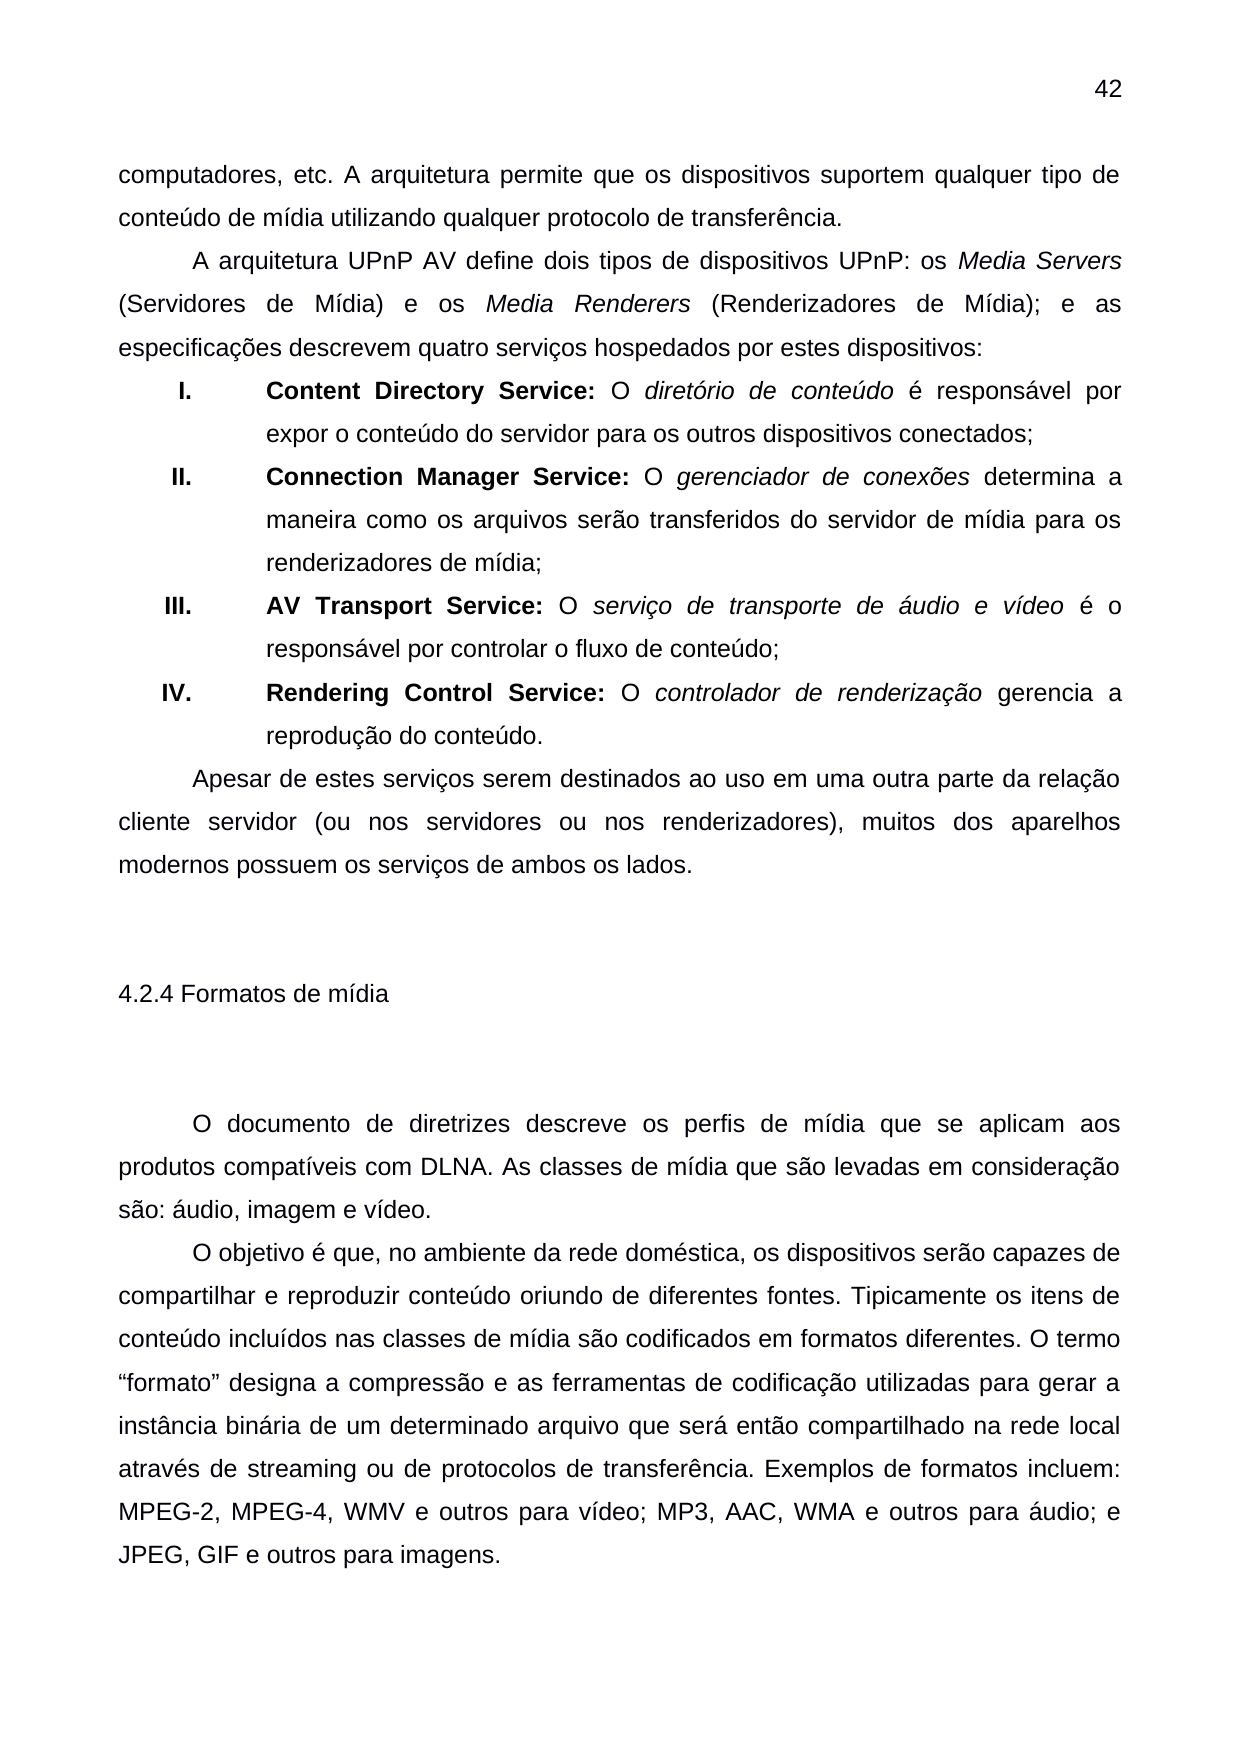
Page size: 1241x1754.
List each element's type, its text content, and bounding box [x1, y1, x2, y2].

list Content Directory Service: O diretório de conteúdo é responsável por expor o conteúdo do servidor para os outros dispositivos conectados; [192, 376, 1122, 447]
list Rendering Control Service: O controlador de renderização gerencia a reprodução do conteúdo. [192, 677, 1122, 749]
text Apesar de estes serviços serem destinados ao uso em uma outra parte da relação cliente servidor (ou nos servidores ou nos renderizadores), muitos dos aparelhos modernos possuem os serviços de ambos os lados. [118, 764, 1122, 879]
list Connection Manager Service: O gerenciador de conexões determina a maneira como os arquivos serão transferidos do servidor de mídia para os renderizadores de mídia; [192, 462, 1122, 577]
subtitle 4.2.4 Formatos de mídia [118, 979, 1122, 1008]
list AV Transport Service: O serviço de transporte de áudio e vídeo é o responsável por controlar o fluxo de conteúdo; [192, 591, 1122, 663]
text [118, 160, 1122, 232]
text O documento de diretrizes descreve os perfis de mídia que se aplicam aos produtos compatíveis com DLNA. As classes de mídia que são levadas em consideração são: áudio, imagem e vídeo. [118, 1109, 1122, 1224]
text A arquitetura UPnP AV define dois tipos de dispositivos UPnP: os Media Servers (Servidores de Mídia) e os Media Renderers (Renderizadores de Mídia); e as especificações descrevem quatro serviços hospedados por estes dispositivos: [118, 246, 1122, 361]
text O objetivo é que, no ambiente da rede doméstica, os dispositivos serão capazes de compartilhar e reproduzir conteúdo oriundo de diferentes fontes. Tipicamente os itens de conteúdo incluídos nas classes de mídia são codificados em formatos diferentes. O termo “formato” designa a compressão e as ferramentas de codificação utilizadas para gerar a instância binária de um determinado arquivo que será então compartilhado na rede local através de streaming ou de protocolos de transferência. Exemplos de formatos incluem: MPEG-2, MPEG-4, WMV e outros para vídeo; MP3, AAC, WMA e outros para áudio; e JPEG, GIF e outros para imagens. [118, 1238, 1122, 1569]
